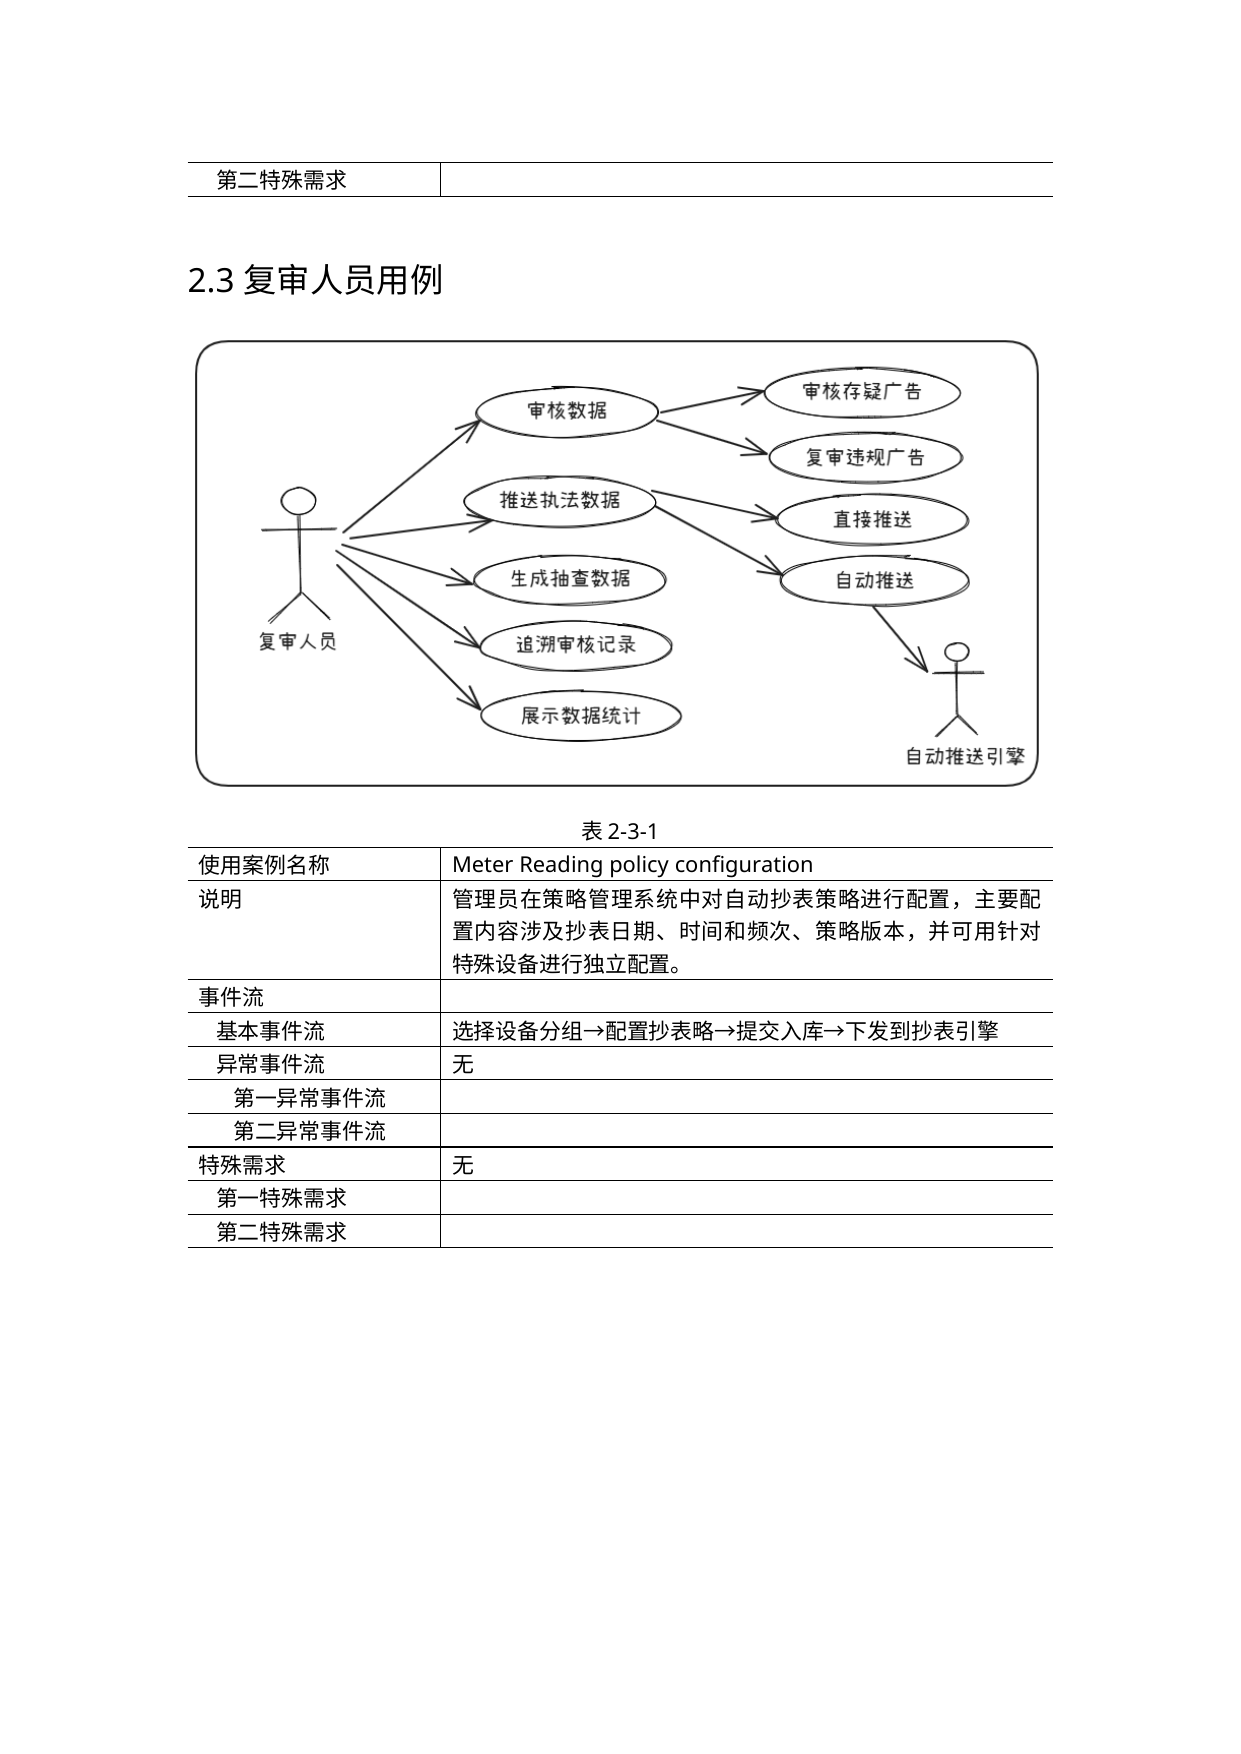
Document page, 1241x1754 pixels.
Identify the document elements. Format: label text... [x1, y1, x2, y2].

table_cell [441, 980, 1053, 1012]
table_cell 第一特殊需求 [188, 1181, 440, 1213]
table_cell 事件流 [188, 980, 440, 1012]
table_cell 无 [441, 1047, 1053, 1079]
picture [187, 326, 1053, 801]
table_cell 第一异常事件流 [188, 1080, 440, 1113]
table_cell 第二特殊需求 [188, 163, 440, 196]
table_cell 无 [441, 1148, 1053, 1180]
table_cell 异常事件流 [188, 1047, 440, 1079]
table_header 使用案例名称 [188, 848, 440, 880]
table_header Meter Reading policy configuration [441, 848, 1053, 880]
table_cell 说明 [188, 881, 440, 979]
table_cell 基本事件流 [188, 1013, 440, 1046]
table_cell [441, 1181, 1053, 1213]
table_cell 选择设备分组→配置抄表略→提交入库→下发到抄表引擎 [441, 1013, 1053, 1046]
table_cell [441, 163, 1053, 196]
table_cell 特殊需求 [188, 1148, 440, 1180]
table_cell [441, 1080, 1053, 1113]
text 2.3 复审人员用例 [187, 245, 1053, 310]
table_cell 第二异常事件流 [188, 1114, 440, 1146]
table_cell [441, 1215, 1053, 1247]
table_cell 管理员在策略管理系统中对自动抄表策略进行配置，主要配置内容涉及抄表日期、时间和频次、策略版本，并可用针对特殊设备进行独立配置。 [441, 881, 1053, 979]
text 表2-3-1 [187, 814, 1053, 847]
table_cell 第二特殊需求 [188, 1215, 440, 1247]
table_cell [441, 1114, 1053, 1146]
